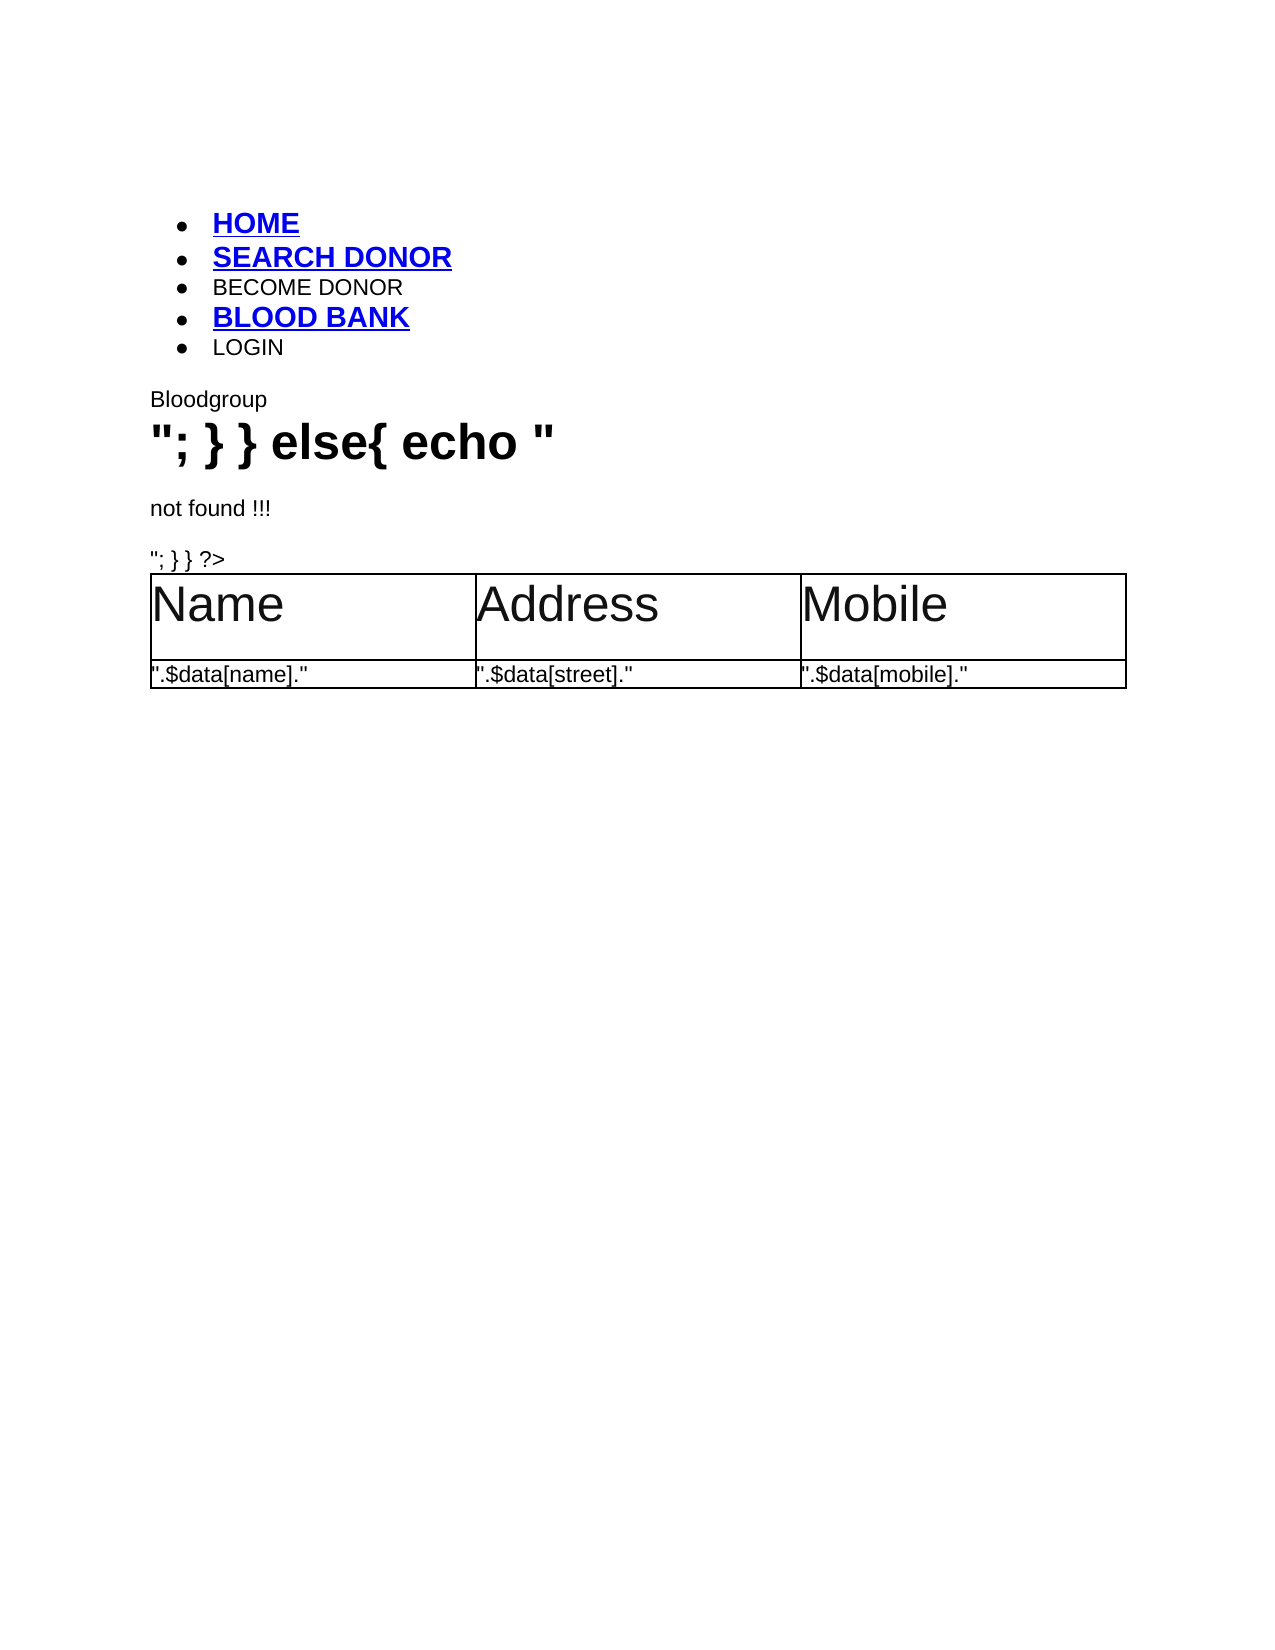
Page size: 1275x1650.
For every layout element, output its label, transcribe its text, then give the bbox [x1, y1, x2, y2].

table_header Address [477, 575, 800, 659]
list BECOME DONOR [175, 274, 1125, 300]
table_cell ".$data[street]." [477, 661, 800, 687]
text not found !!! [150, 495, 1125, 521]
table_cell ".$data[name]." [152, 661, 475, 687]
text "; } } ?> [150, 546, 1125, 573]
subtitle "; } } else{ echo " [150, 413, 1125, 470]
list LOGIN [175, 333, 1125, 360]
subtitle HOME [175, 207, 1125, 240]
text Bloodgroup [150, 386, 1125, 413]
subtitle BLOOD BANK [175, 300, 1125, 333]
table_header Mobile [802, 575, 1125, 659]
table_cell ".$data[mobile]." [802, 661, 1125, 687]
table_header Name [152, 575, 475, 659]
subtitle SEARCH DONOR [175, 240, 1125, 274]
